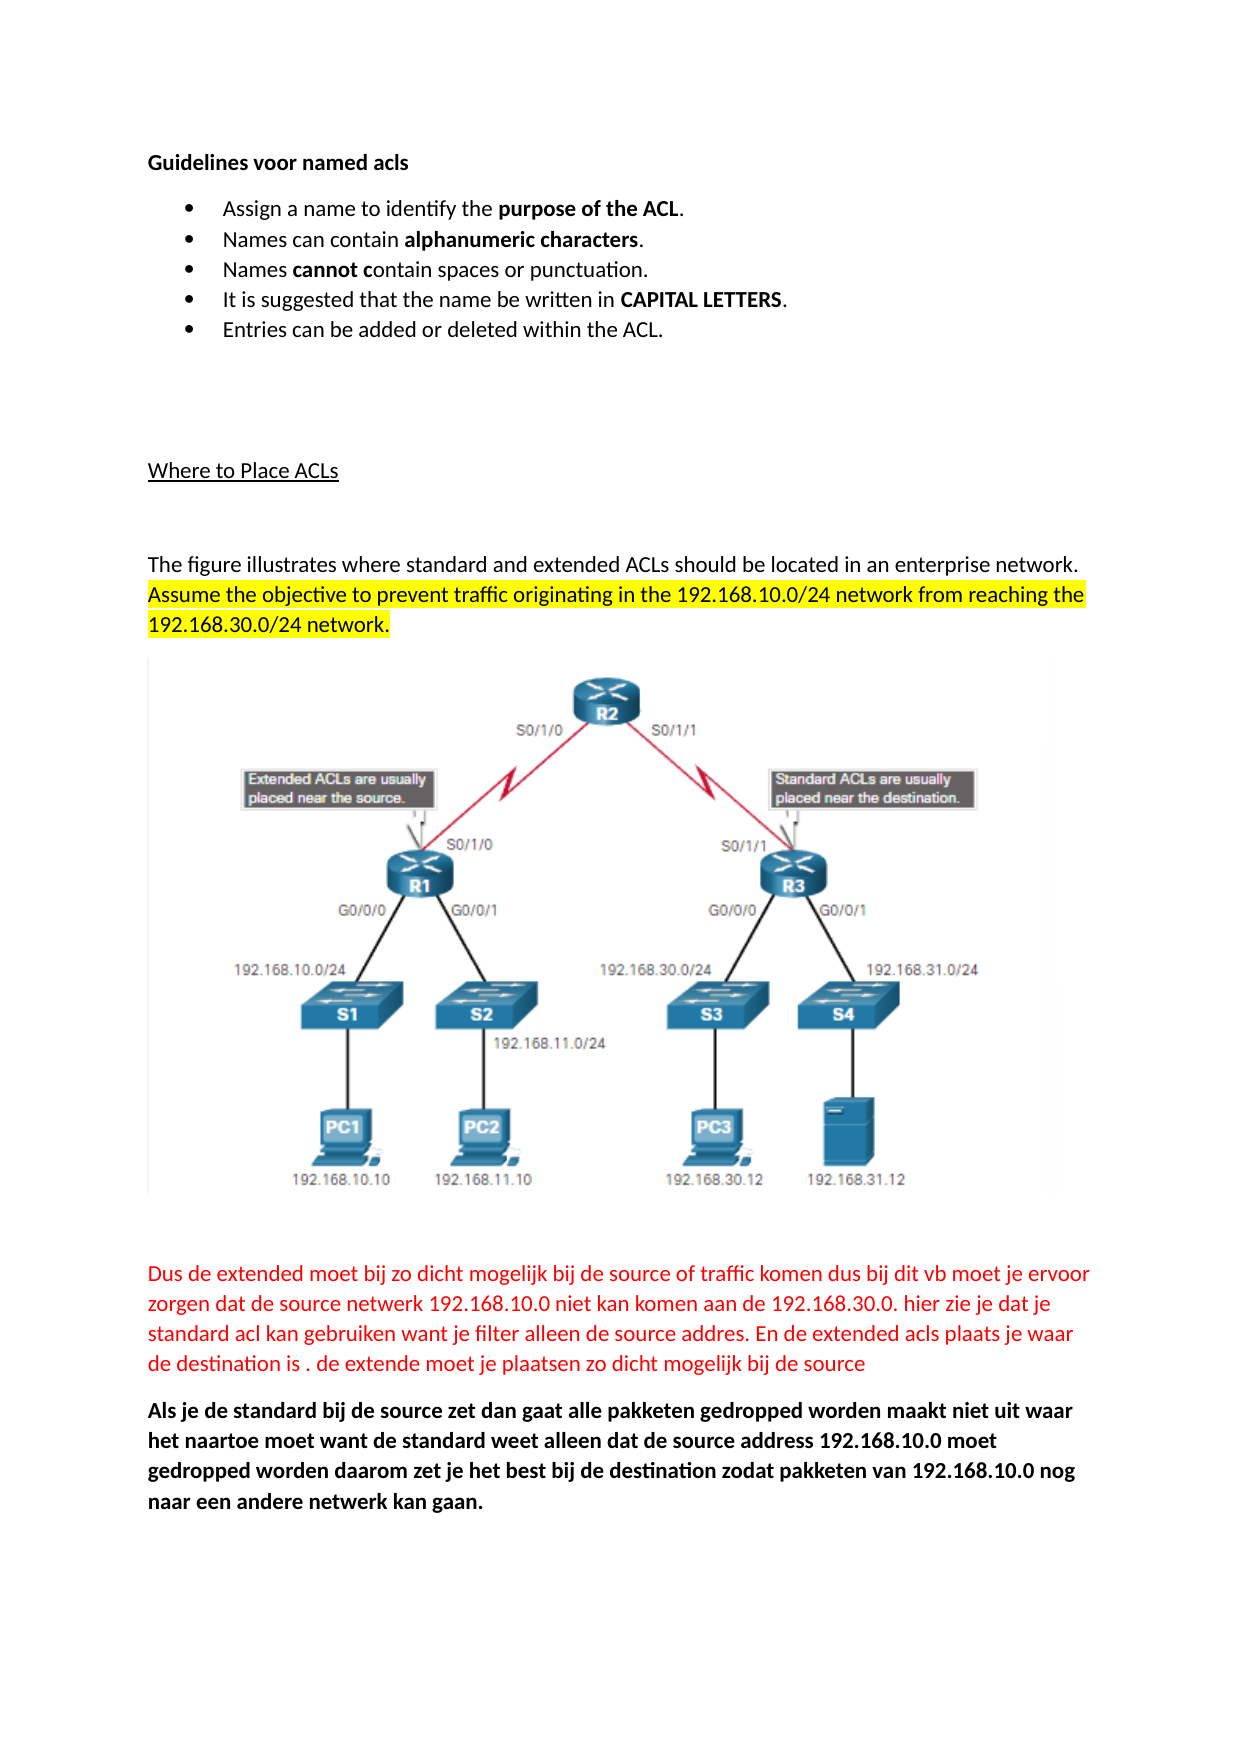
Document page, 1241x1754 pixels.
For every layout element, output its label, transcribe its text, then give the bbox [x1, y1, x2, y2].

list Entries can be added or deleted within the ACL. [185, 315, 1093, 343]
list Names can contain alphanumeric characters. [185, 225, 1093, 253]
picture [147, 657, 1058, 1193]
text Guidelines voor named acls [148, 148, 1093, 176]
list Assign a name to identify the purpose of the ACL. [185, 194, 1093, 222]
list Names cannot contain spaces or punctuation. [185, 255, 1093, 283]
list It is suggested that the name be written in CAPITAL LETTERS. [185, 285, 1093, 313]
text Als je de standard bij de source zet dan gaat alle pakketen gedropped worden maakt niet uit waar het naartoe moet want de standard weet alleen dat de source address 192.168.10.0 moet gedropped worden daarom zet je het best bij de destination zodat pakketen van 192.168.10.0 nog naar een andere netwerk kan gaan. [148, 1396, 1093, 1515]
text The figure illustrates where standard and extended ACLs should be located in an enterprise network. Assume the objective to prevent traffic originating in the 192.168.10.0/24 network from reaching the 192.168.30.0/24 network. [148, 550, 1093, 638]
text Dus de extended moet bij zo dicht mogelijk bij de source of traffic komen dus bij dit vb moet je ervoor zorgen dat de source netwerk 192.168.10.0 niet kan komen aan de 192.168.30.0. hier zie je dat je standard acl kan gebruiken want je filter alleen de source addres. En de extended acls plaats je waar de destination is . de extende moet je plaatsen zo dicht mogelijk bij de source [148, 1259, 1093, 1377]
text Where to Place ACLs [148, 456, 1093, 484]
